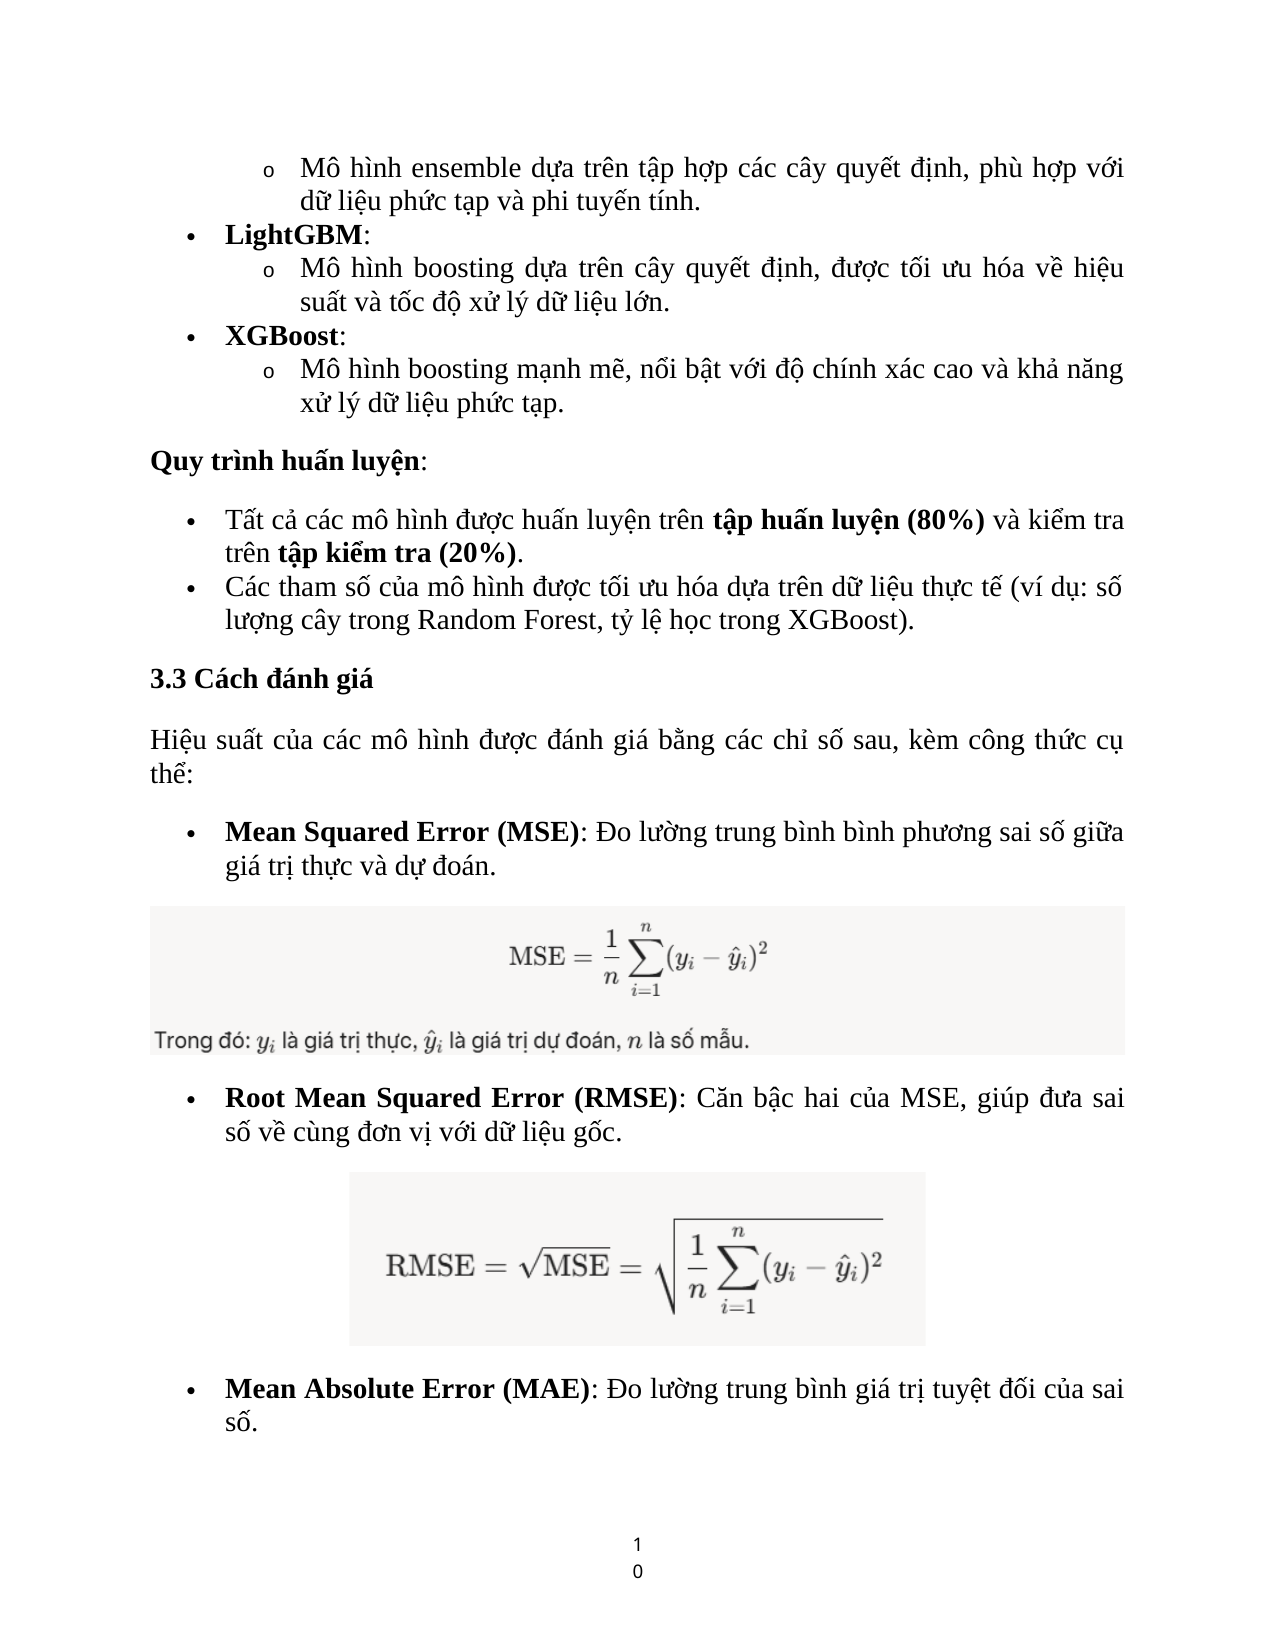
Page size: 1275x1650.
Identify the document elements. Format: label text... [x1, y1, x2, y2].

list XGBoost: [187, 318, 1125, 351]
subtitle 3.3 Cách đánh giá [150, 661, 1125, 694]
picture [150, 906, 1125, 1055]
picture [349, 1172, 926, 1346]
list Mô hình boosting mạnh mẽ, nổi bật với độ chính xác cao và khả năng xử lý dữ liệu phức tạp. [262, 351, 1125, 418]
list Root Mean Squared Error (RMSE): Căn bậc hai của MSE, giúp đưa sai số về cùng đơn vị với dữ liệu gốc. [187, 1080, 1125, 1147]
list Tất cả các mô hình được huấn luyện trên tập huấn luyện (80%) và kiểm tra trên tập kiểm tra (20%). [187, 502, 1125, 569]
text Quy trình huấn luyện: [150, 443, 1125, 477]
list Mô hình ensemble dựa trên tập hợp các cây quyết định, phù hợp với dữ liệu phức tạp và phi tuyến tính. [262, 150, 1125, 217]
list Các tham số của mô hình được tối ưu hóa dựa trên dữ liệu thực tế (ví dụ: số lượng cây trong Random Forest, tỷ lệ học trong XGBoost). [187, 569, 1125, 636]
list Mean Absolute Error (MAE): Đo lường trung bình giá trị tuyệt đối của sai số. [187, 1371, 1125, 1438]
list Mean Squared Error (MSE): Đo lường trung bình bình phương sai số giữa giá trị thực và dự đoán. [187, 814, 1125, 881]
list Mô hình boosting dựa trên cây quyết định, được tối ưu hóa về hiệu suất và tốc độ xử lý dữ liệu lớn. [262, 251, 1125, 318]
list LightGBM: [187, 217, 1125, 251]
text Hiệu suất của các mô hình được đánh giá bằng các chỉ số sau, kèm công thức cụ thể: [150, 722, 1125, 789]
